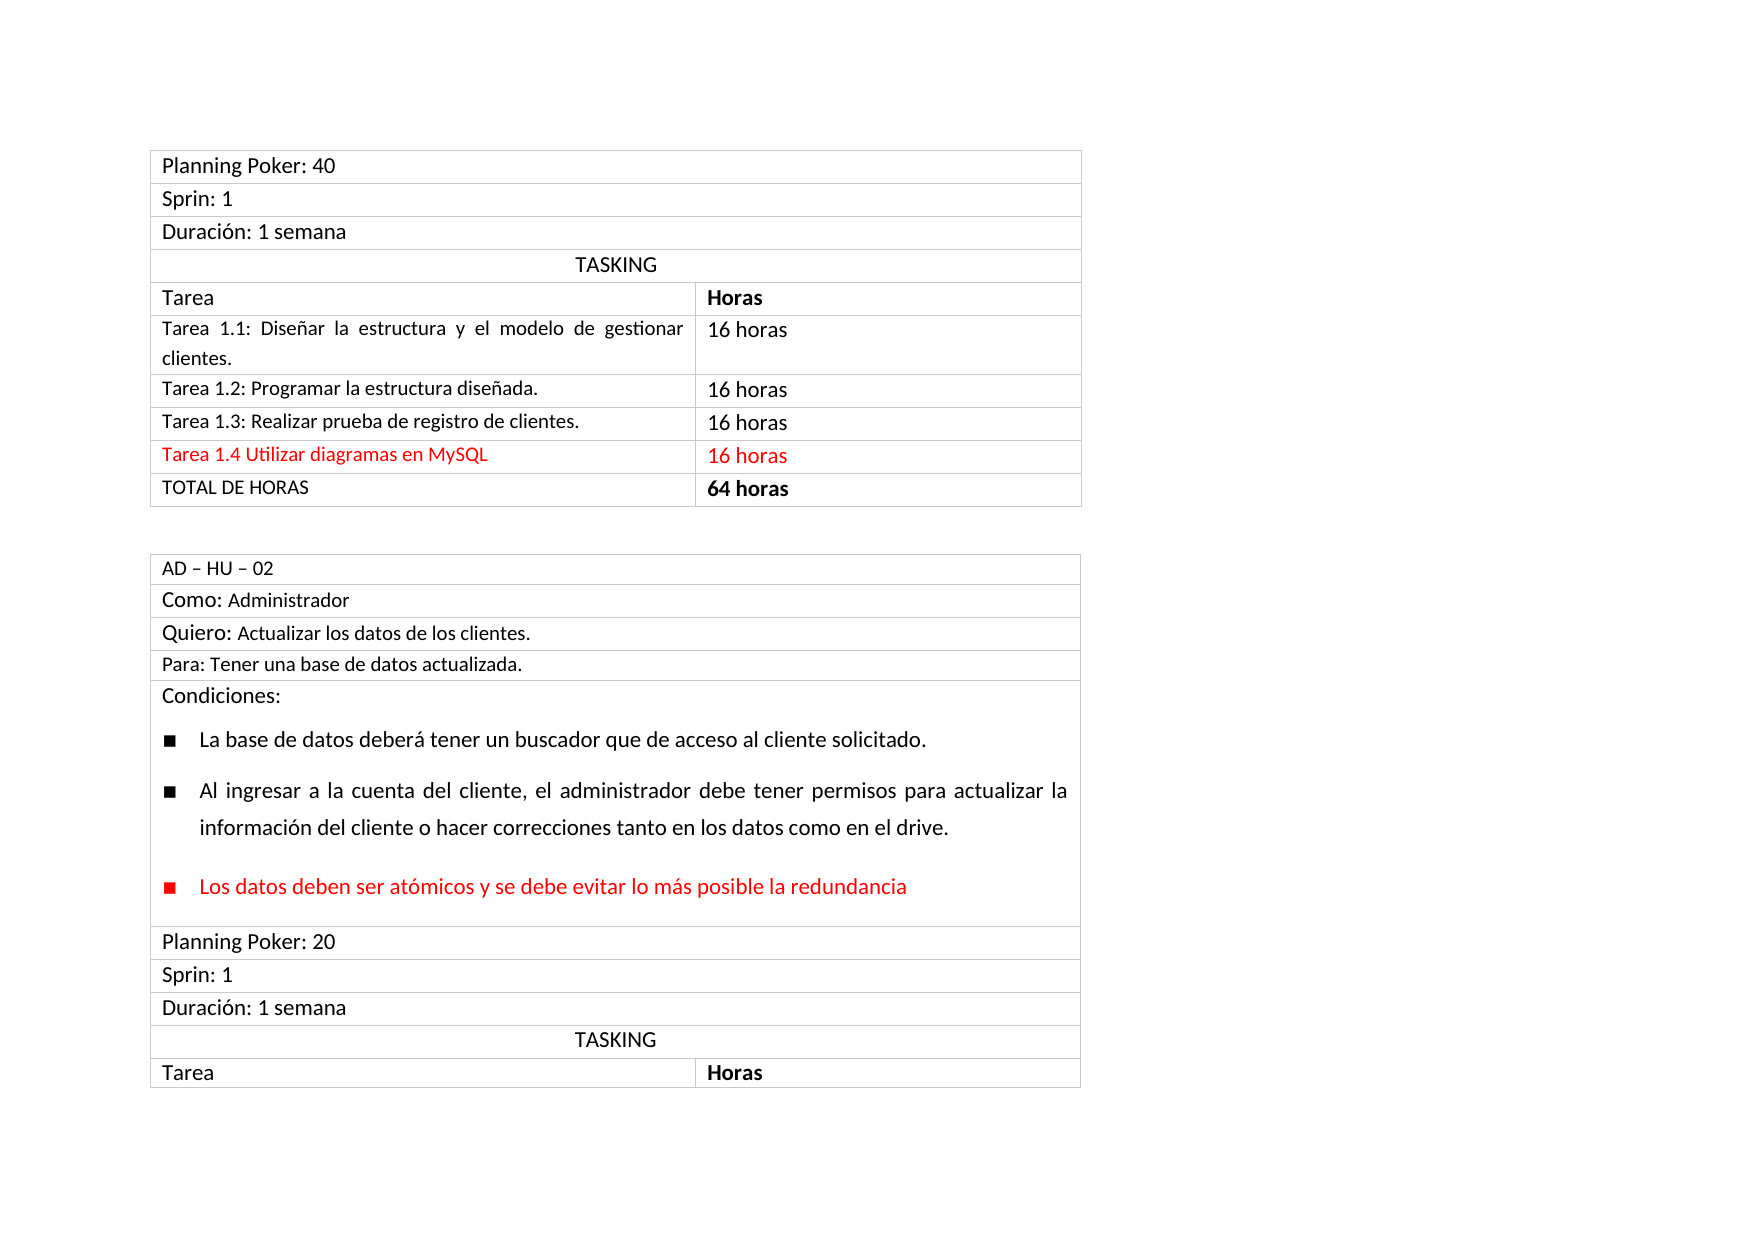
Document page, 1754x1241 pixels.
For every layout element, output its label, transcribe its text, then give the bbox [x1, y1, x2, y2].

table_cell TASKING [151, 250, 1081, 282]
table_cell Duración: 1 semana [151, 993, 1080, 1024]
table_cell Como: Administrador [151, 585, 1080, 617]
table_cell Tarea [151, 283, 695, 314]
table_cell Horas [696, 283, 1081, 314]
table_cell Horas [696, 1059, 1080, 1087]
table_cell Condiciones: La base de datos deberá tener un buscador que de acceso al cliente solicitado. Al ingresar a la cuenta del cliente, el administrador debe tener permisos para actualizar la información del cliente o hacer correcciones tanto en los datos como en el drive. Los datos deben ser atómicos y se debe evitar lo más posible la redundancia [151, 681, 1080, 926]
table_cell Para: Tener una base de datos actualizada. [151, 651, 1080, 680]
table_header AD – HU – 02 [151, 555, 1080, 584]
table_cell Duración: 1 semana [151, 217, 1081, 249]
table_cell Planning Poker: 20 [151, 927, 1080, 959]
table_cell Tarea [151, 1059, 695, 1087]
table_cell Tarea 1.2: Programar la estructura diseñada. [151, 375, 695, 407]
table_cell Tarea 1.3: Realizar prueba de registro de clientes. [151, 408, 695, 440]
table_cell Tarea 1.1: Diseñar la estructura y el modelo de gestionar clientes. [151, 316, 695, 374]
table_cell TOTAL DE HORAS [151, 474, 695, 506]
table_cell Quiero: Actualizar los datos de los clientes. [151, 618, 1080, 650]
table_cell 16 horas [696, 441, 1081, 473]
table_cell TASKING [151, 1026, 1080, 1057]
table_cell Sprin: 1 [151, 960, 1080, 992]
table_cell Tarea 1.4 Utilizar diagramas en MySQL [151, 441, 695, 473]
table_cell 16 horas [696, 316, 1081, 374]
table_cell 64 horas [696, 474, 1081, 506]
table_cell 16 horas [696, 408, 1081, 440]
table_cell 16 horas [696, 375, 1081, 407]
table_cell Sprin: 1 [151, 184, 1081, 216]
table_cell Planning Poker: 40 [151, 151, 1081, 183]
